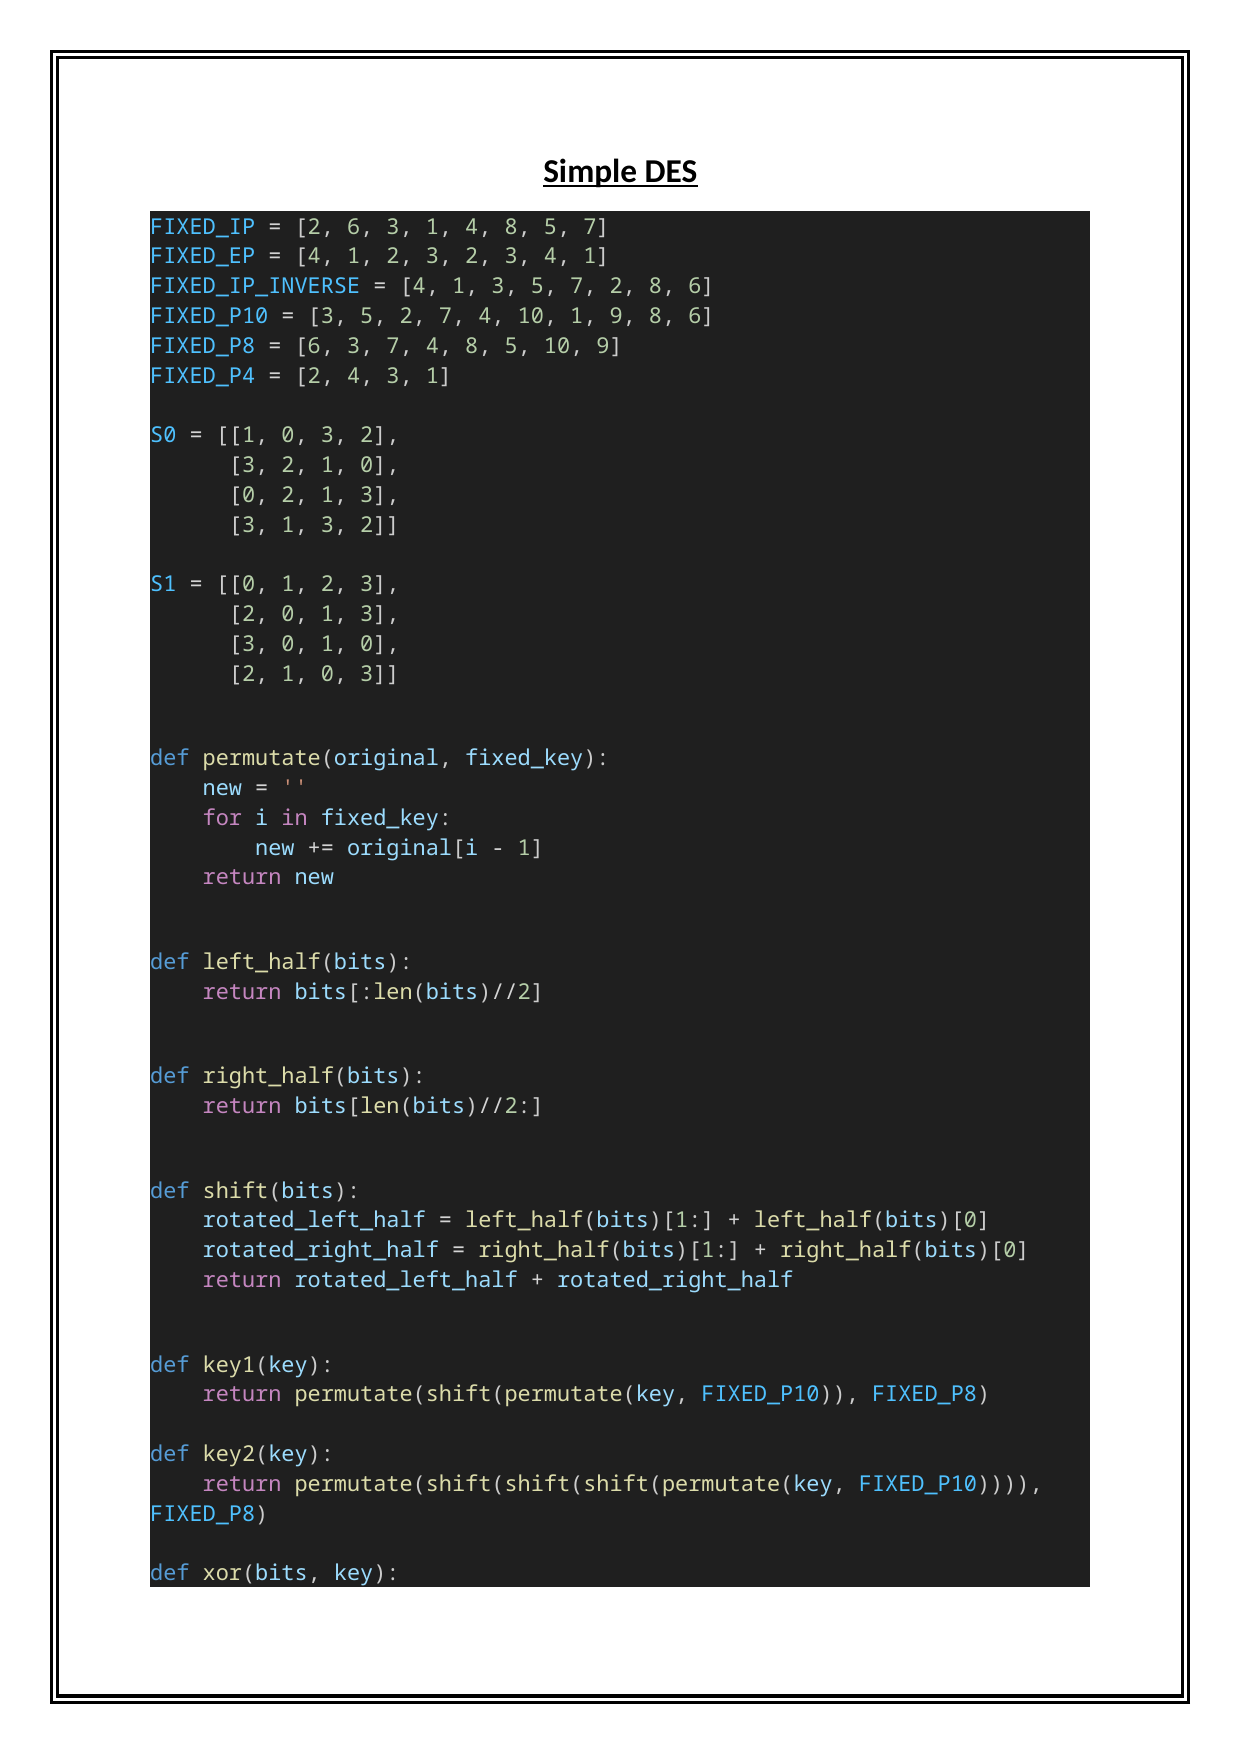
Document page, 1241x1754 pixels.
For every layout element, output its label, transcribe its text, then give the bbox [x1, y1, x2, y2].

text def key1(key): [150, 1348, 1090, 1378]
text [0, 2, 1, 3], [150, 479, 1090, 508]
text FIXED_EP = [4, 1, 2, 3, 2, 3, 4, 1] [150, 240, 1090, 270]
text S0 = [[1, 0, 3, 2], [150, 419, 1090, 449]
text def permutate(original, fixed_key): [150, 742, 1090, 772]
text FIXED_IP_INVERSE = [4, 1, 3, 5, 7, 2, 8, 6] [150, 270, 1090, 300]
text return bits[:len(bits)//2] [150, 976, 1090, 1005]
text for i in fixed_key: [150, 802, 1090, 831]
text S1 = [[0, 1, 2, 3], [150, 568, 1090, 598]
text [3, 2, 1, 0], [150, 449, 1090, 479]
text [3, 1, 3, 2]] [150, 508, 1090, 538]
text FIXED_P4 = [2, 4, 3, 1] [150, 359, 1090, 389]
text return new [150, 861, 1090, 891]
text return permutate(shift(shift(shift(permutate(key, FIXED_P10)))), FIXED_P8) [150, 1468, 1090, 1527]
text new += original[i - 1] [150, 831, 1090, 861]
text def xor(bits, key): [150, 1557, 1090, 1587]
text def right_half(bits): [150, 1060, 1090, 1090]
text [3, 0, 1, 0], [150, 628, 1090, 657]
text new = '' [150, 772, 1090, 802]
text def key2(key): [150, 1438, 1090, 1468]
text def left_half(bits): [150, 946, 1090, 976]
text rotated_right_half = right_half(bits)[1:] + right_half(bits)[0] [150, 1234, 1090, 1264]
text FIXED_P8 = [6, 3, 7, 4, 8, 5, 10, 9] [150, 330, 1090, 359]
text return permutate(shift(permutate(key, FIXED_P10)), FIXED_P8) [150, 1378, 1090, 1408]
text return rotated_left_half + rotated_right_half [150, 1264, 1090, 1294]
text [2, 1, 0, 3]] [150, 657, 1090, 687]
text return bits[len(bits)//2:] [150, 1090, 1090, 1120]
text def shift(bits): [150, 1174, 1090, 1204]
text FIXED_P10 = [3, 5, 2, 7, 4, 10, 1, 9, 8, 6] [150, 300, 1090, 330]
text [2, 0, 1, 3], [150, 598, 1090, 628]
text rotated_left_half = left_half(bits)[1:] + left_half(bits)[0] [150, 1204, 1090, 1234]
text Simple DES [150, 150, 1090, 191]
text FIXED_IP = [2, 6, 3, 1, 4, 8, 5, 7] [150, 211, 1090, 240]
